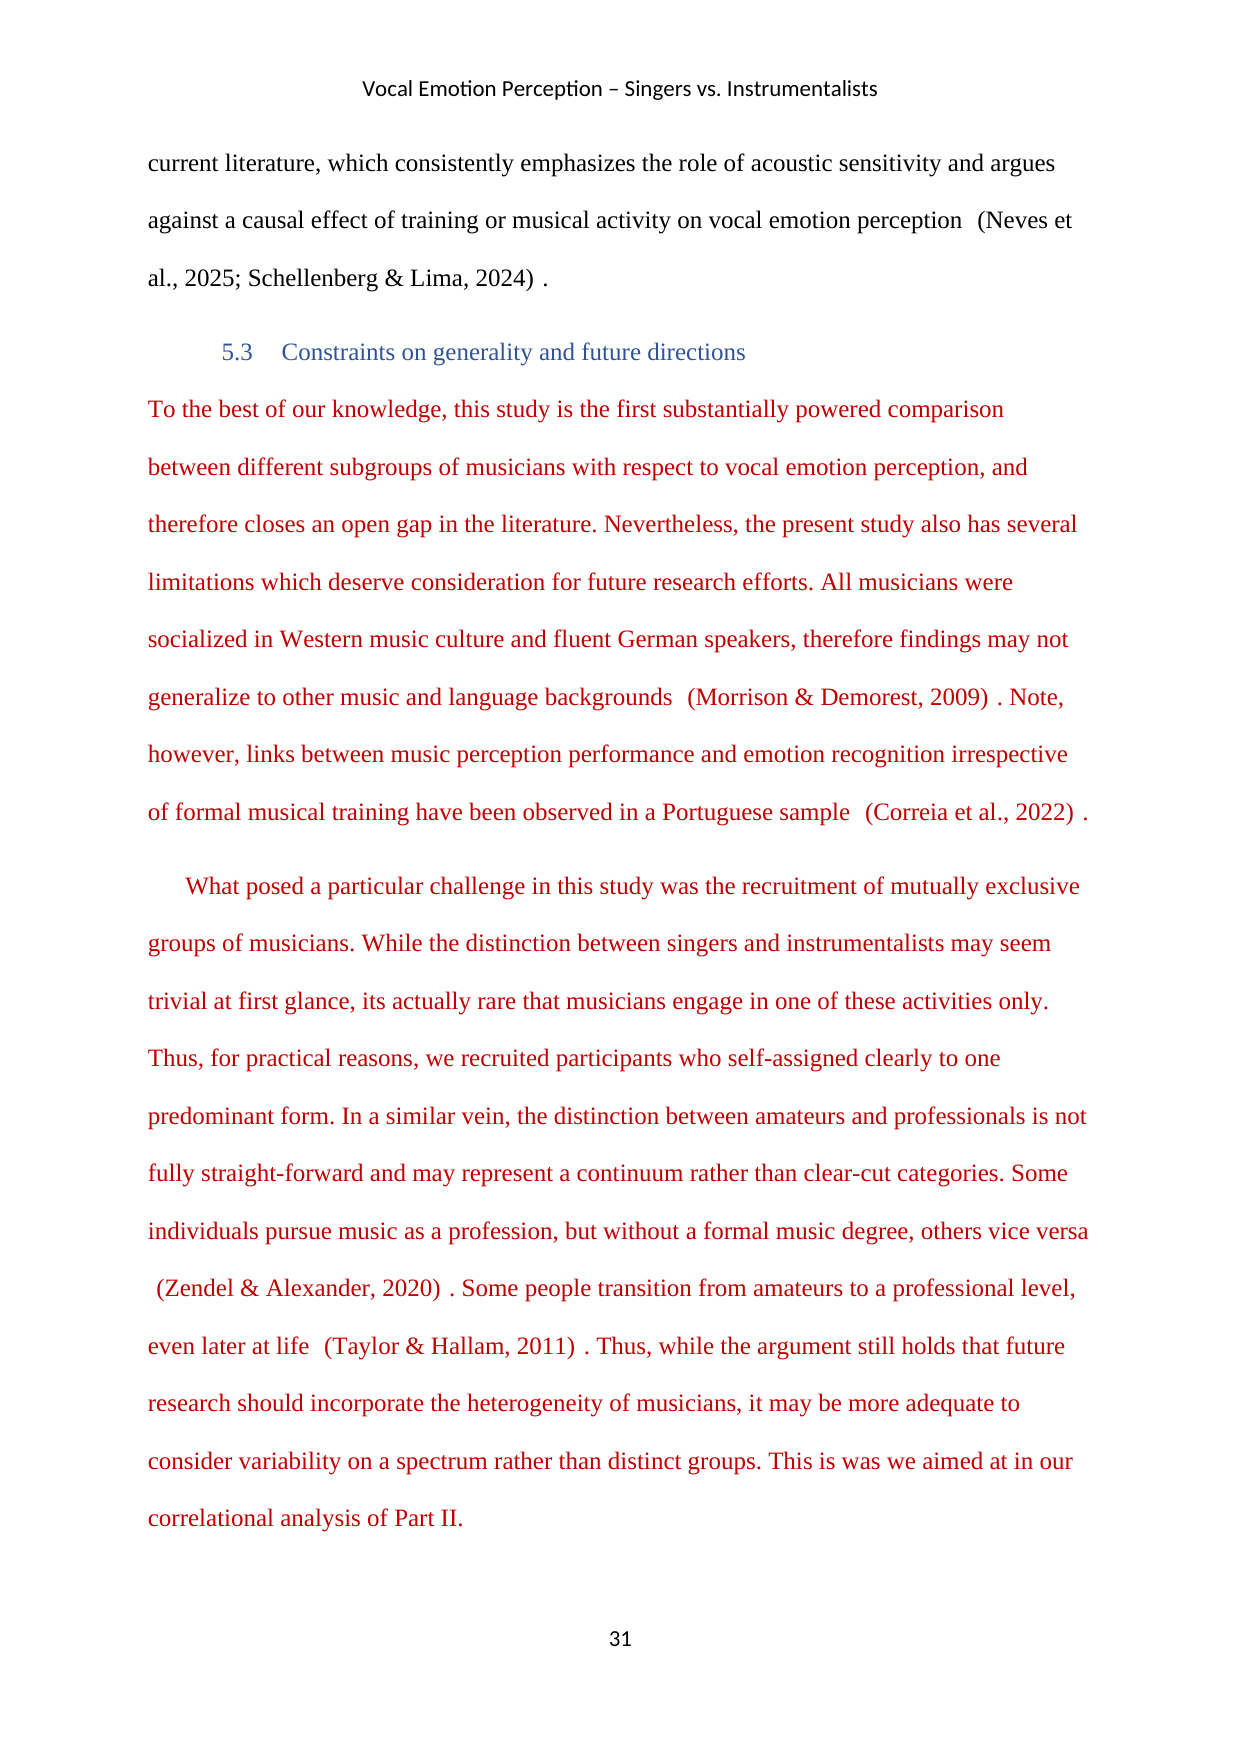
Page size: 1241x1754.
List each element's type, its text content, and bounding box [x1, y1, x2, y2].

text To the best of our knowledge, this study is the first substantially powered comparison between different subgroups of musicians with respect to vocal emotion perception, and therefore closes an open gap in the literature. Nevertheless, the present study also has several limitations which deserve consideration for future research efforts. All musicians were socialized in Western music culture and fluent German speakers, therefore findings may not generalize to other music and language backgrounds . Note, however, links between music perception performance and emotion recognition irrespective of formal musical training have been observed in a Portuguese sample . [148, 394, 1093, 826]
subtitle Constraints on generality and future directions [221, 337, 1093, 366]
text What posed a particular challenge in this study was the recruitment of mutually exclusive groups of musicians. While the distinction between singers and instrumentalists may seem trivial at first glance, its actually rare that musicians engage in one of these activities only. Thus, for practical reasons, we recruited participants who self-assigned clearly to one predominant form. In a similar vein, the distinction between amateurs and professionals is not fully straight-forward and may represent a continuum rather than clear-cut categories. Some individuals pursue music as a profession, but without a formal music degree, others vice versa . Some people transition from amateurs to a professional level, even later at life . Thus, while the argument still holds that future research should incorporate the heterogeneity of musicians, it may be more adequate to consider variability on a spectrum rather than distinct groups. This is was we aimed at in our correlational analysis of Part II. [148, 871, 1093, 1532]
